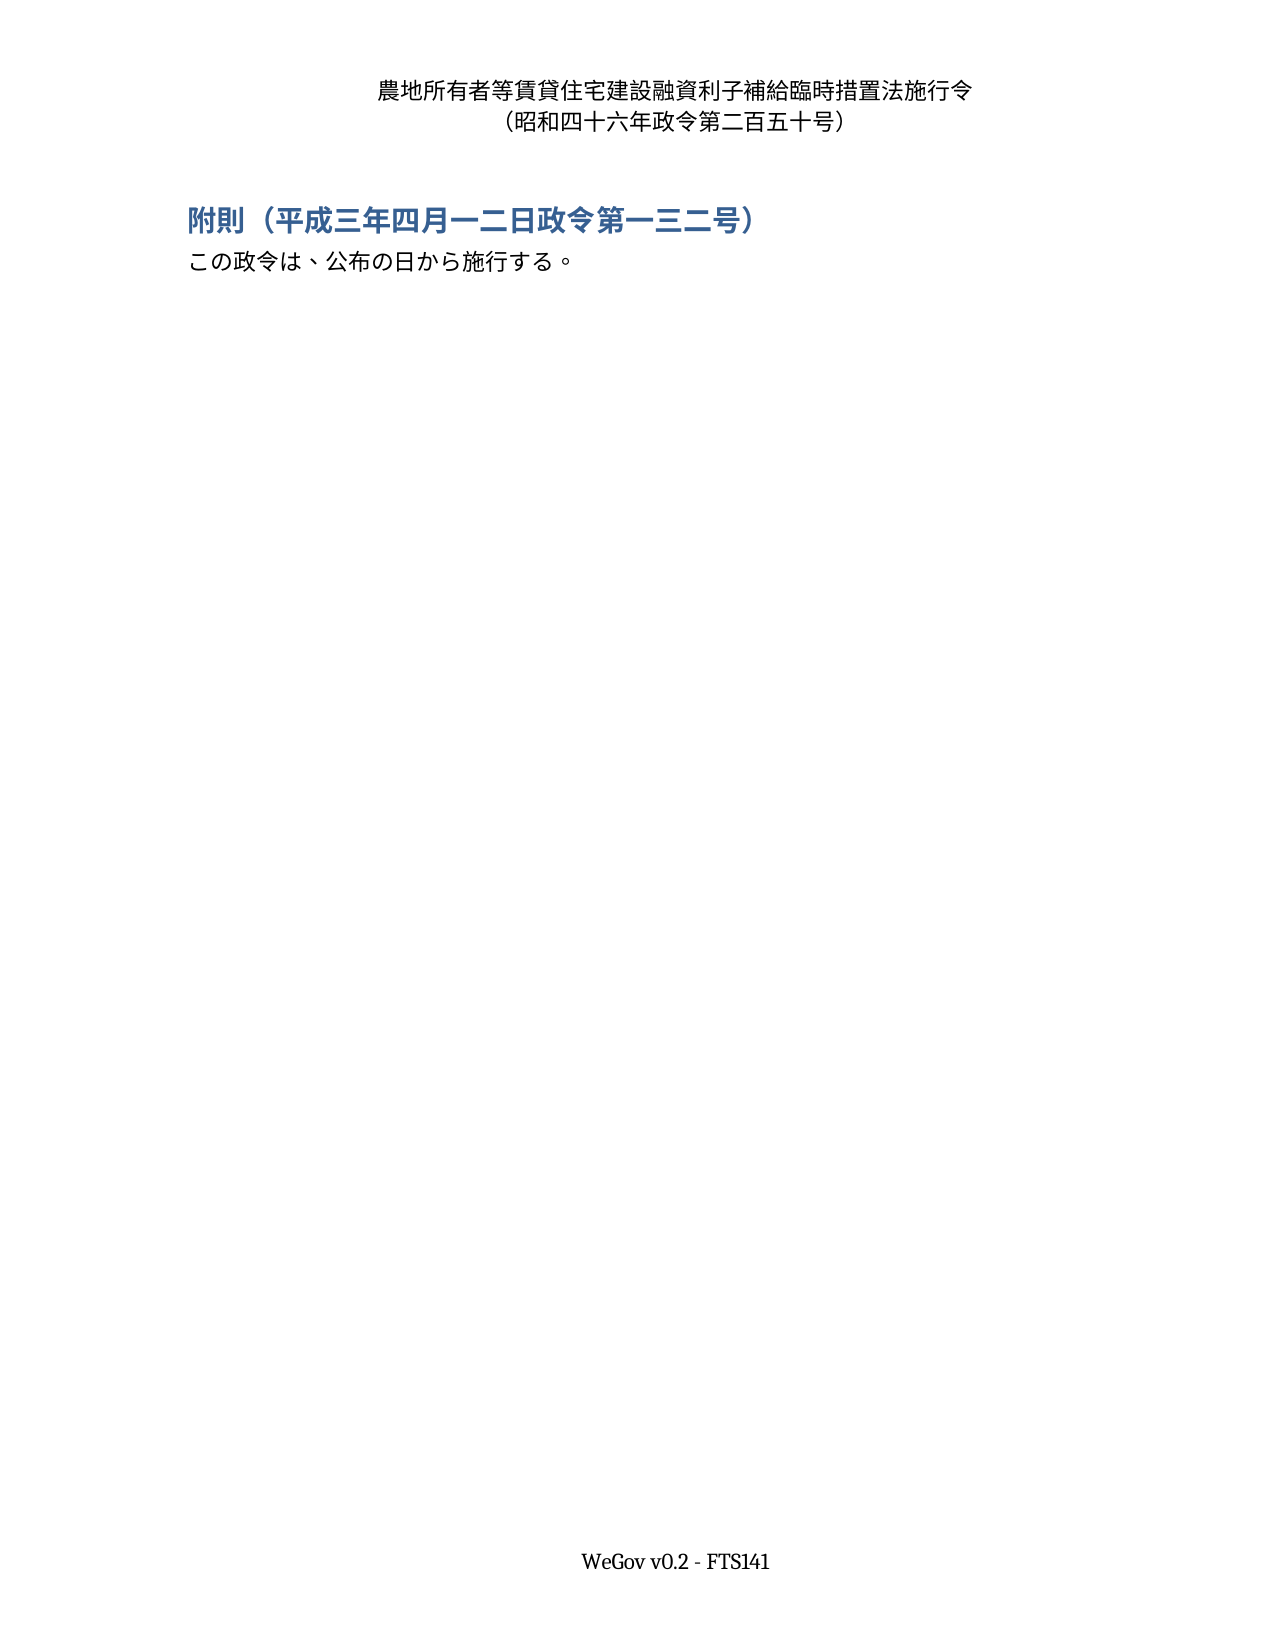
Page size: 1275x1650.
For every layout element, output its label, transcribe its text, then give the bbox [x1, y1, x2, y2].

subtitle 附則（平成三年四月一二日政令第一三二号） [187, 200, 1087, 240]
text この政令は、公布の日から施行する。 [187, 246, 1087, 277]
